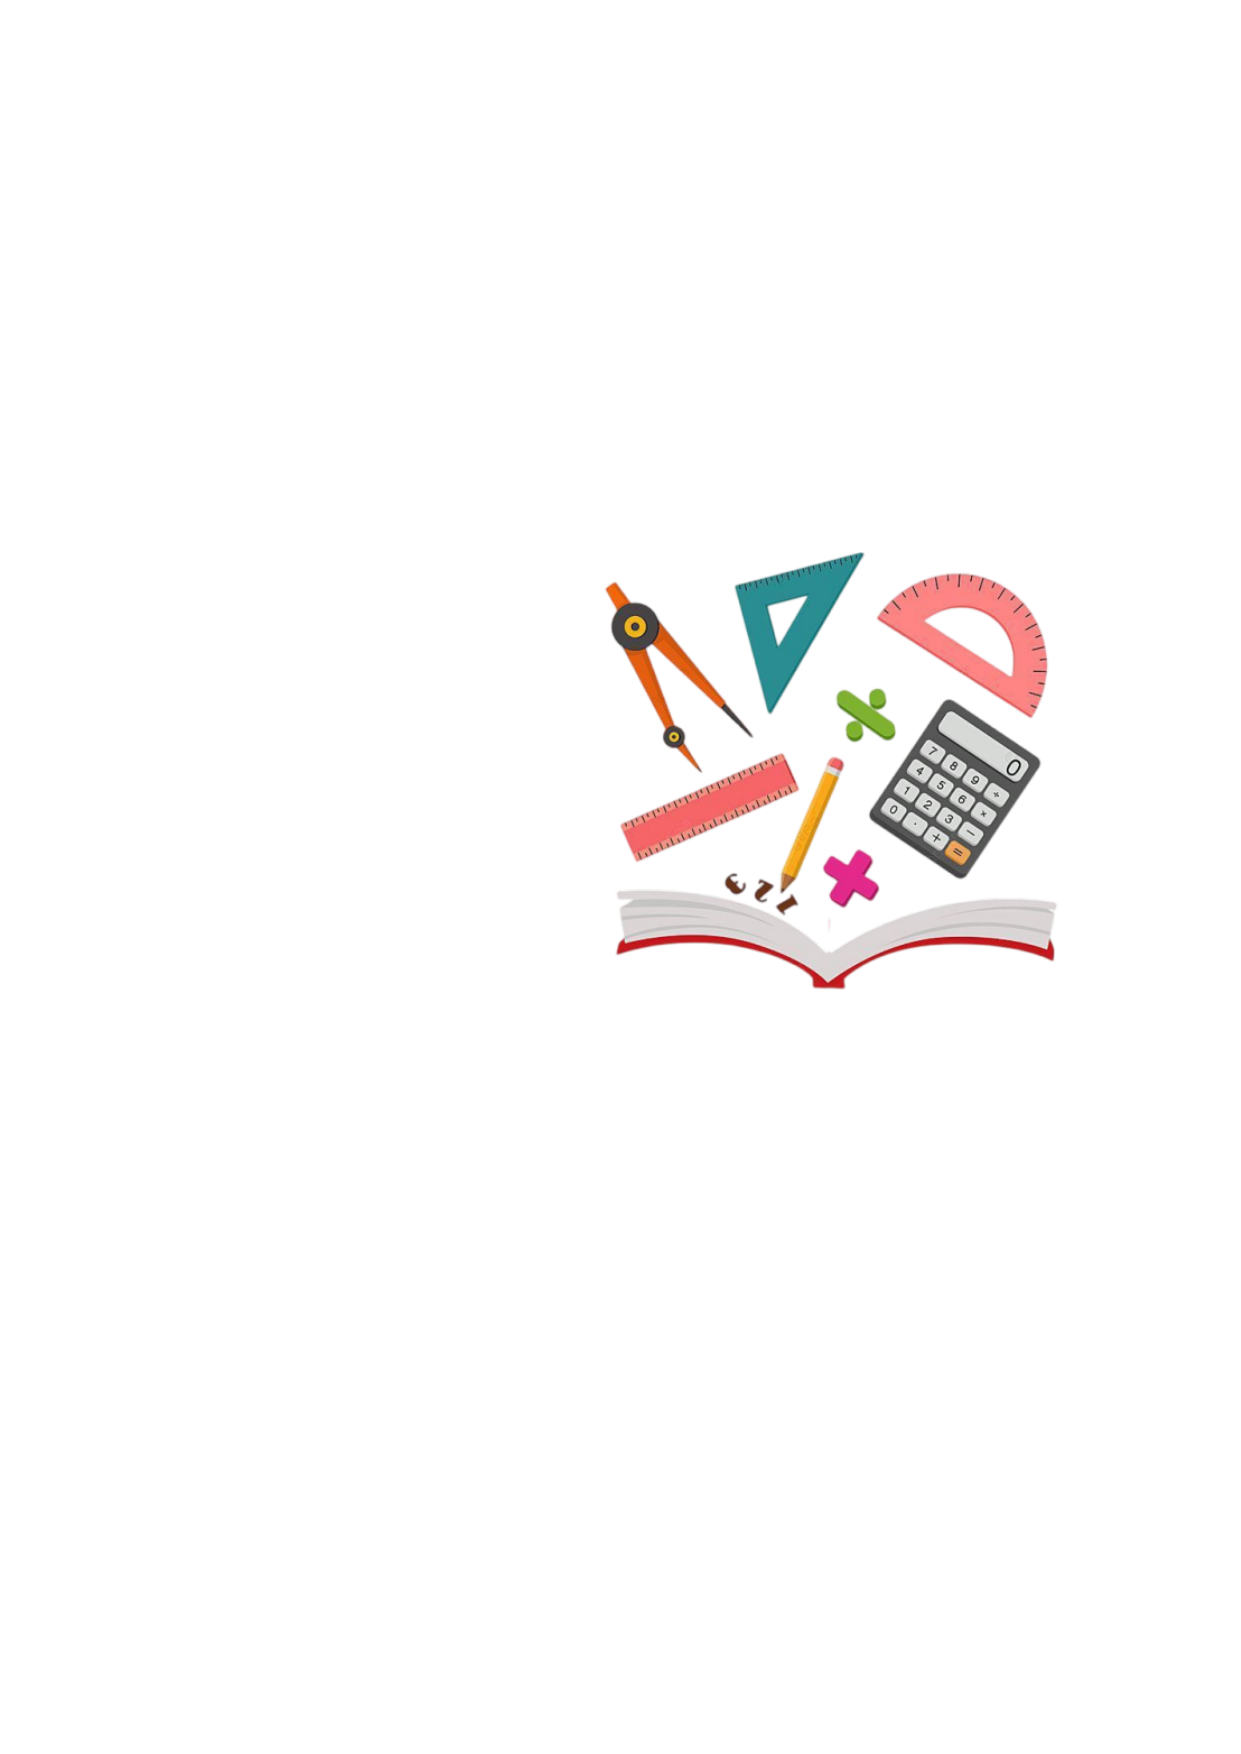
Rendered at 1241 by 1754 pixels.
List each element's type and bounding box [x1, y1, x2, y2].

picture [551, 497, 1111, 1057]
